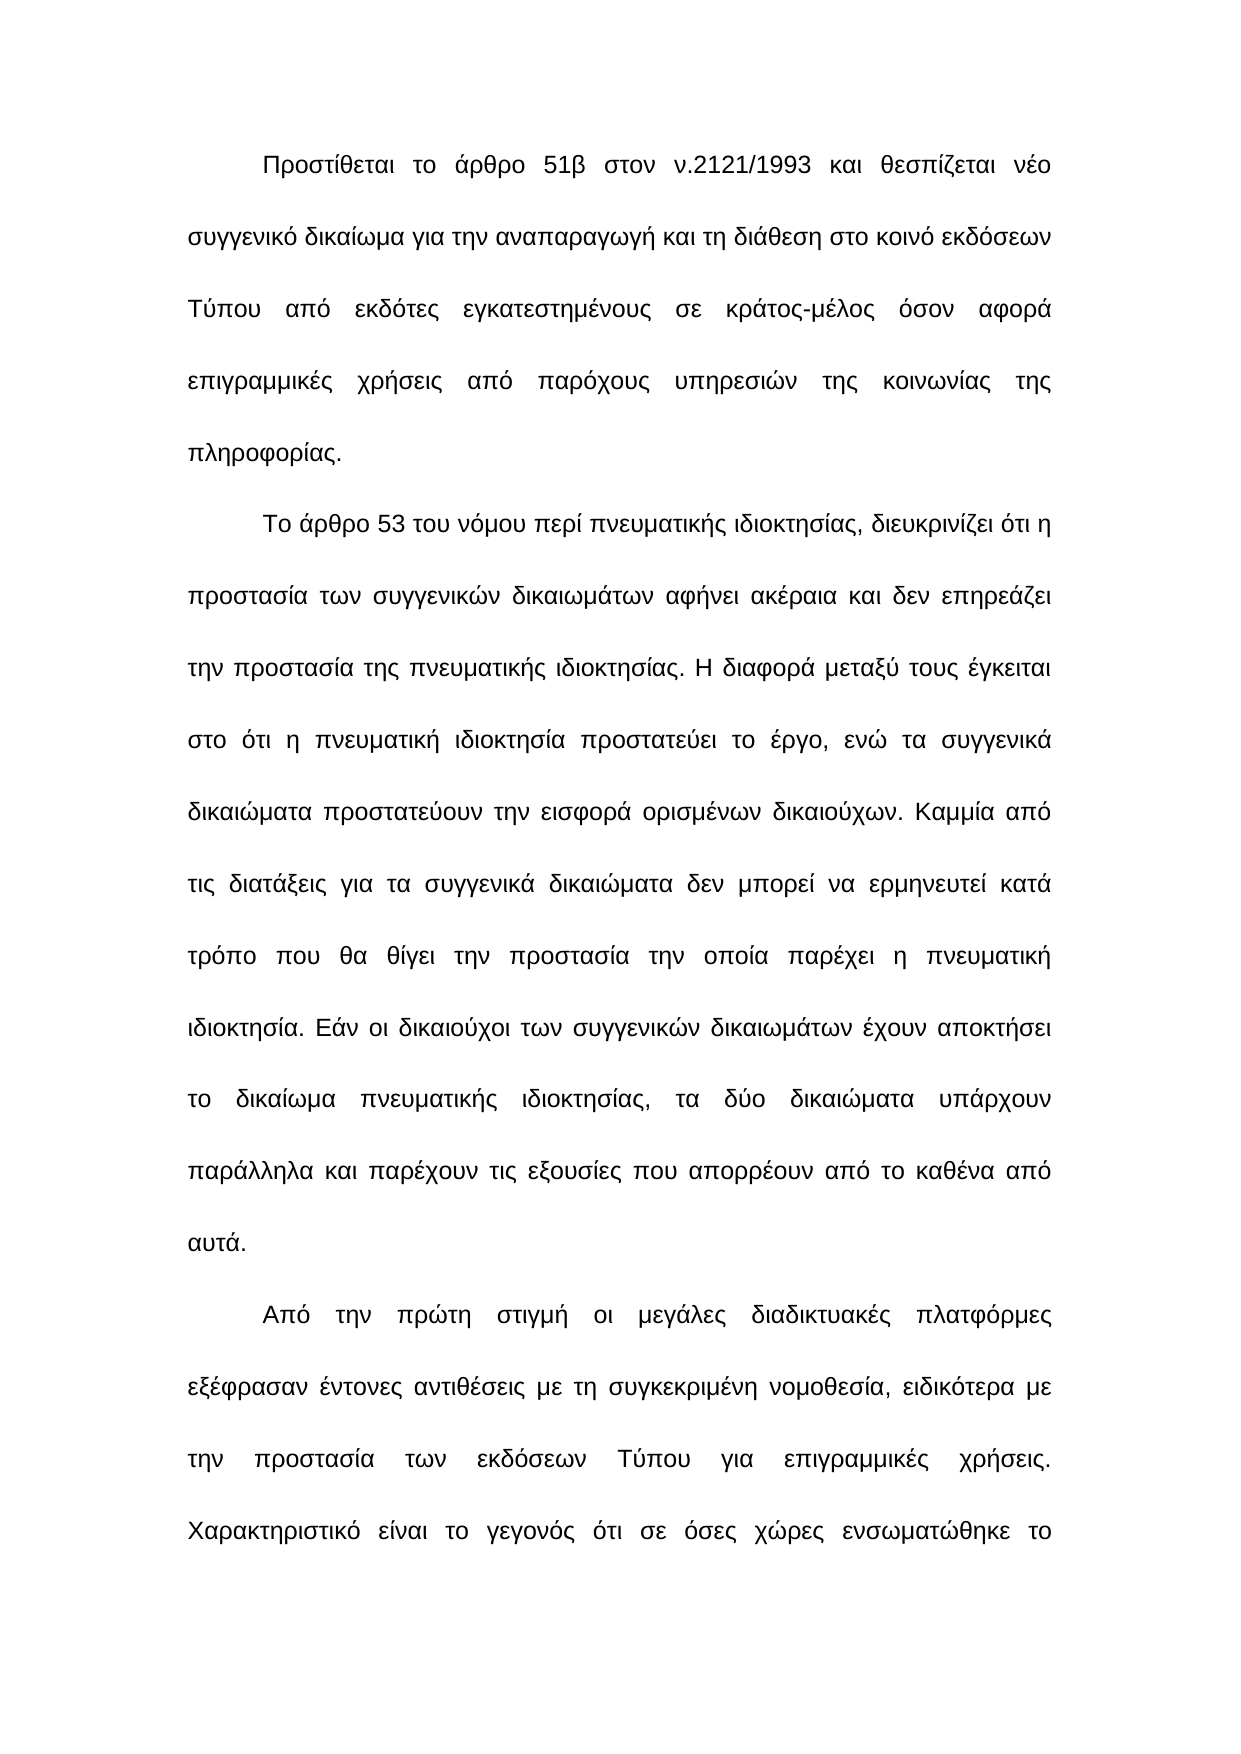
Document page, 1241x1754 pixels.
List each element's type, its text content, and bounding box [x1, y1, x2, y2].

text Το άρθρο 53 του νόμου περί πνευματικής ιδιοκτησίας, διευκρινίζει ότι η προστασία των συγγενικών δικαιωμάτων αφήνει ακέραια και δεν επηρεάζει την προστασία της πνευματικής ιδιοκτησίας. Η διαφορά μεταξύ τους έγκειται στο ότι η πνευματική ιδιοκτησία προστατεύει το έργο, ενώ τα συγγενικά δικαιώματα προστατεύουν την εισφορά ορισμένων δικαιούχων. Καμμία από τις διατάξεις για τα συγγενικά δικαιώματα δεν μπορεί να ερμηνευτεί κατά τρόπο που θα θίγει την προστασία την οποία παρέχει η πνευματική ιδιοκτησία. Εάν οι δικαιούχοι των συγγενικών δικαιωμάτων έχουν αποκτήσει το δικαίωμα πνευματικής ιδιοκτησίας, τα δύο δικαιώματα υπάρχουν παράλληλα και παρέχουν τις εξουσίες που απορρέουν από το καθένα από αυτά. [187, 509, 1053, 1257]
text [187, 1300, 1053, 1544]
text Προστίθεται το άρθρο 51β στον ν.2121/1993 και θεσπίζεται νέο συγγενικό δικαίωμα για την αναπαραγωγή και τη διάθεση στο κοινό εκδόσεων Τύπου από εκδότες εγκατεστημένους σε κράτος-μέλος όσον αφορά επιγραμμικές χρήσεις από παρόχους υπηρεσιών της κοινωνίας της πληροφορίας. [187, 150, 1053, 466]
